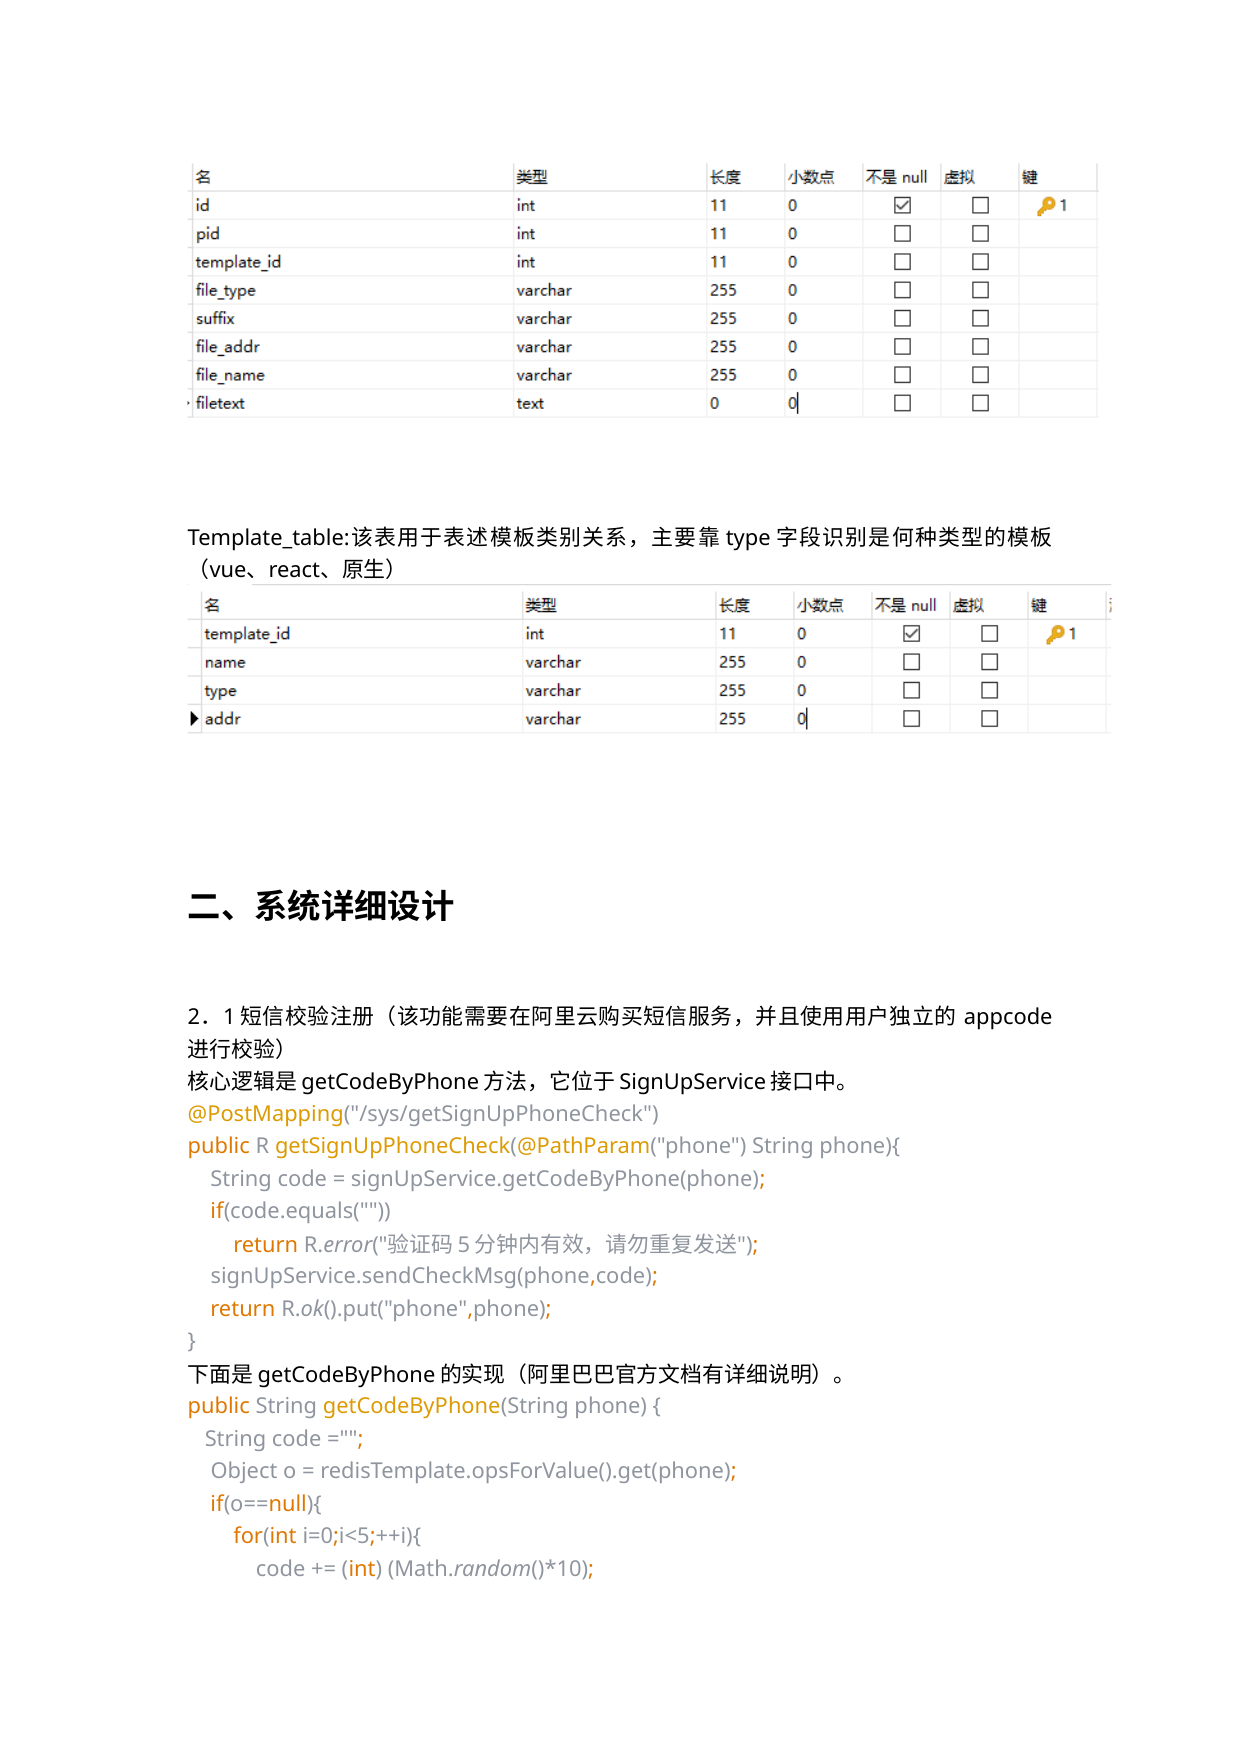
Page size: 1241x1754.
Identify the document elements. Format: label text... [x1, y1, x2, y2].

subtitle 二、系统详细设计 [187, 872, 1053, 937]
picture [187, 162, 1099, 450]
text public R getSignUpPhoneCheck(@PathParam("phone") String phone){ [187, 1129, 1053, 1161]
text Template_table:该表用于表述模板类别关系，主要靠type字段识别是何种类型的模板（vue、react、原生） [187, 519, 1053, 584]
text if(code.equals("")) [187, 1194, 1053, 1226]
text code += (int) (Math.random()*10); [187, 1551, 1053, 1584]
text } [187, 1324, 1053, 1356]
text 下面是getCodeByPhone的实现（阿里巴巴官方文档有详细说明）。 [187, 1356, 1053, 1389]
text return R.error("验证码5分钟内有效，请勿重复发送"); [187, 1226, 1053, 1259]
text for(int i=0;i<5;++i){ [187, 1519, 1053, 1551]
text String code = signUpService.getCodeByPhone(phone); [187, 1161, 1053, 1194]
text @PostMapping("/sys/getSignUpPhoneCheck") [187, 1096, 1053, 1129]
text 核心逻辑是getCodeByPhone方法，它位于SignUpService接口中。 [187, 1064, 1053, 1096]
picture [187, 584, 1112, 758]
text if(o==null){ [187, 1486, 1053, 1519]
text Object o = redisTemplate.opsForValue().get(phone); [187, 1454, 1053, 1486]
text return R.ok().put("phone",phone); [187, 1291, 1053, 1324]
text 2．1短信校验注册（该功能需要在阿里云购买短信服务，并且使用用户独立的appcode进行校验） [187, 999, 1053, 1064]
text signUpService.sendCheckMsg(phone,code); [187, 1259, 1053, 1291]
text String code =""; [187, 1421, 1053, 1454]
text public String getCodeByPhone(String phone) { [187, 1389, 1053, 1421]
